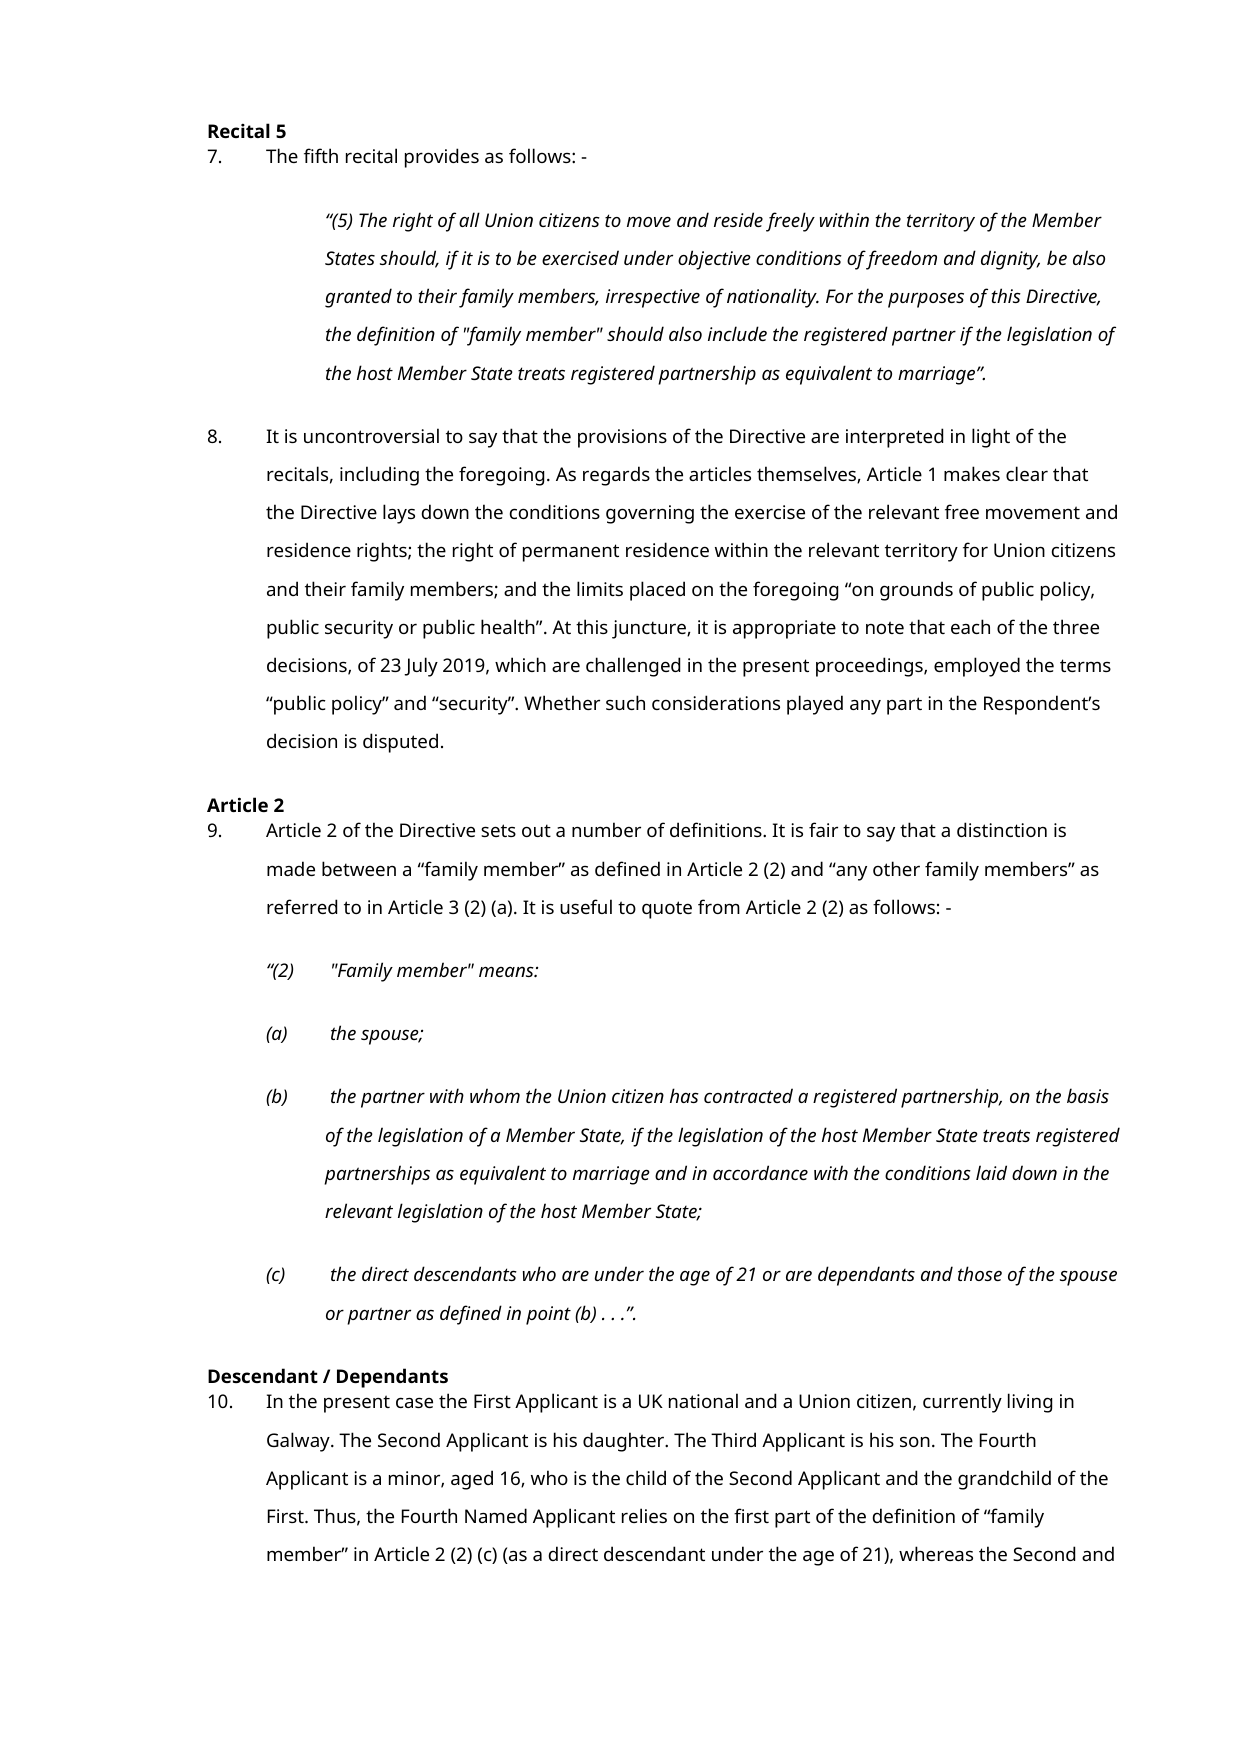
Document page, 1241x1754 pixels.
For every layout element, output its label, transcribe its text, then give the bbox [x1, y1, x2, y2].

text 9. Article 2 of the Directive sets out a number of definitions. It is fair to say that a distinction is made between a “family member” as defined in Article 2 (2) and “any other family members” as referred to in Article 3 (2) (a). It is useful to quote from Article 2 (2) as follows: - [207, 818, 1122, 919]
text “(2) "Family member" means: [266, 957, 1122, 983]
text (c) the direct descendants who are under the age of 21 or are dependants and those of the spouse or partner as defined in point (b) . . .”. [266, 1262, 1122, 1325]
subtitle Descendant / Dependants [207, 1363, 1122, 1389]
text “(5) The right of all Union citizens to move and reside freely within the territory of the Member States should, if it is to be exercised under objective conditions of freedom and dignity, be also granted to their family members, irrespective of nationality. For the purposes of this Directive, the definition of "family member" should also include the registered partner if the legislation of the host Member State treats registered partnership as equivalent to marriage”. [266, 207, 1122, 385]
text 7. The fifth recital provides as follows: - [207, 144, 1122, 169]
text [207, 1389, 1122, 1567]
text 8. It is uncontroversial to say that the provisions of the Directive are interpreted in light of the recitals, including the foregoing. As regards the articles themselves, Article 1 makes clear that the Directive lays down the conditions governing the exercise of the relevant free movement and residence rights; the right of permanent residence within the relevant territory for Union citizens and their family members; and the limits placed on the foregoing “on grounds of public policy, public security or public health”. At this juncture, it is appropriate to note that each of the three decisions, of 23 July 2019, which are challenged in the present proceedings, employed the terms “public policy” and “security”. Whether such considerations played any part in the Respondent’s decision is disputed. [207, 423, 1122, 754]
subtitle Article 2 [207, 792, 1122, 818]
text (b) the partner with whom the Union citizen has contracted a registered partnership, on the basis of the legislation of a Member State, if the legislation of the host Member State treats registered partnerships as equivalent to marriage and in accordance with the conditions laid down in the relevant legislation of the host Member State; [266, 1084, 1122, 1224]
subtitle Recital 5 [207, 118, 1122, 144]
text (a) the spouse; [266, 1021, 1122, 1046]
